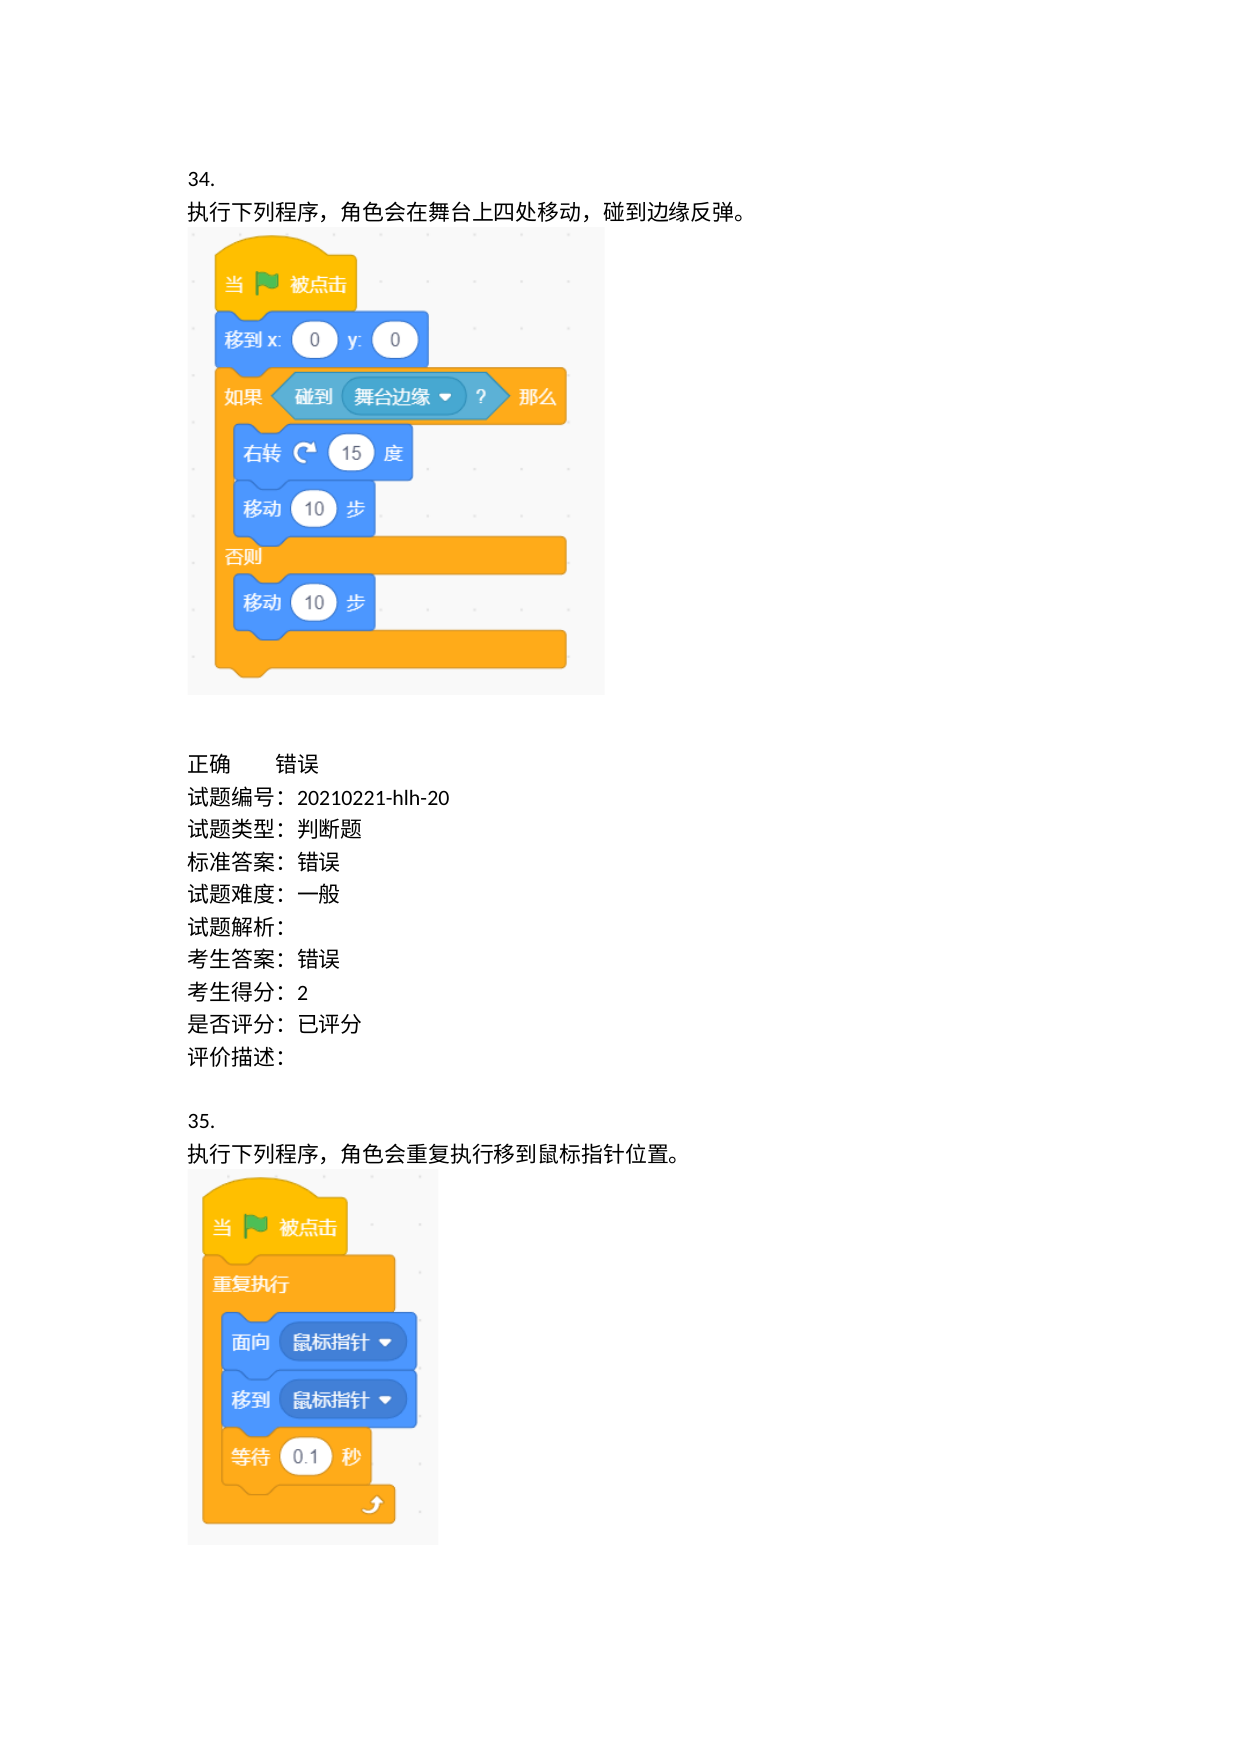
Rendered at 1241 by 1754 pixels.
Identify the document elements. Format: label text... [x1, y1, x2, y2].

text 执行下列程序，角色会在舞台上四处移动，碰到边缘反弹。 [187, 194, 1053, 227]
text 34. [187, 162, 1053, 194]
text 试题类型：判断题 [187, 812, 1053, 844]
text 试题难度：一般 [187, 877, 1053, 909]
text 执行下列程序，角色会重复执行移到鼠标指针位置。 [187, 1137, 1053, 1169]
text 评价描述： [187, 1039, 1053, 1072]
text 是否评分：已评分 [187, 1007, 1053, 1039]
picture [187, 1169, 439, 1545]
text 考生答案：错误 [187, 942, 1053, 974]
text 试题解析： [187, 909, 1053, 942]
text 试题编号：20210221-hlh-20 [187, 779, 1053, 812]
picture [187, 227, 605, 695]
text 考生得分：2 [187, 974, 1053, 1007]
text 标准答案：错误 [187, 844, 1053, 877]
text 正确 错误 [187, 747, 1053, 779]
text 35. [187, 1104, 1053, 1137]
